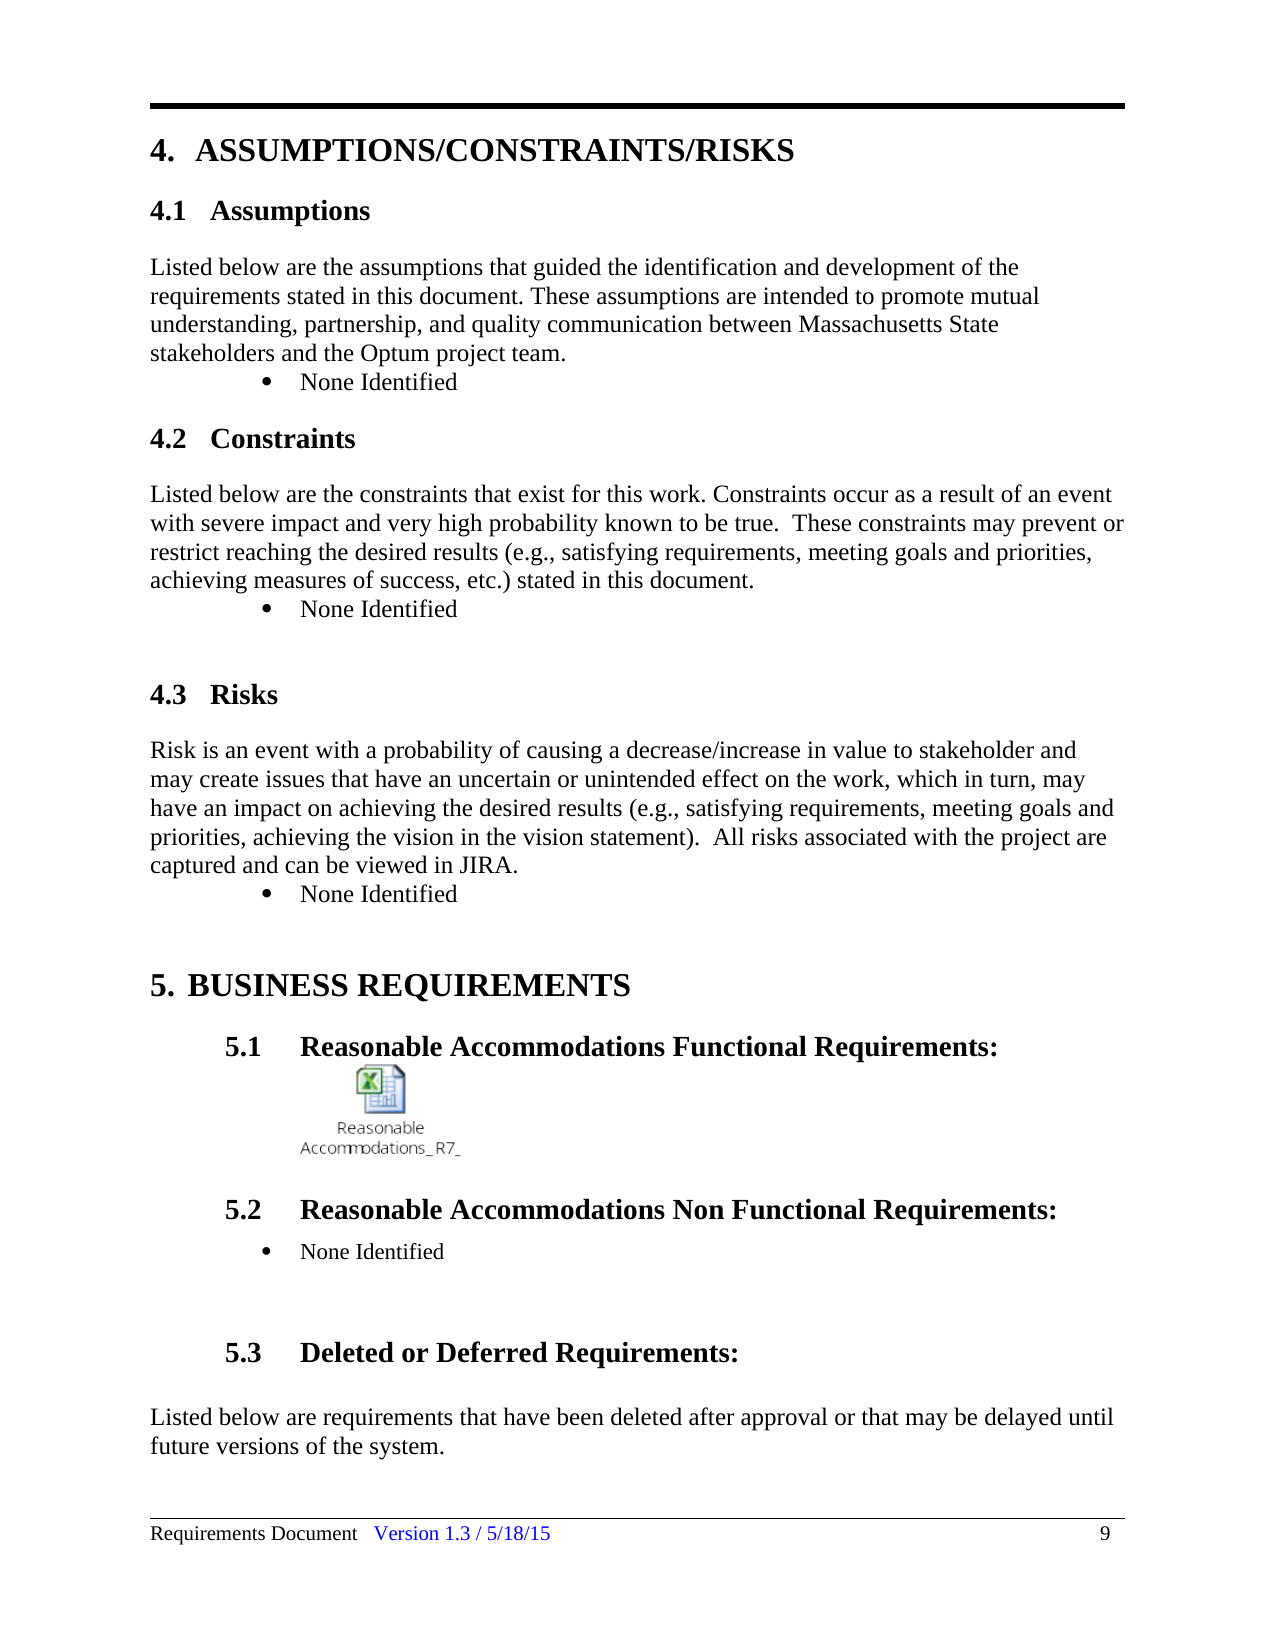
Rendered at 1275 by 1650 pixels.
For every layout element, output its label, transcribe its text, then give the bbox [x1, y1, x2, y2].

subtitle Reasonable Accommodations Functional Requirements: [225, 1029, 1125, 1062]
subtitle Risks [150, 677, 1125, 710]
list None Identified [262, 594, 1125, 623]
text Listed below are the constraints that exist for this work. Constraints occur as a result of an event with severe impact and very high probability known to be true. These constraints may prevent or restrict reaching the desired results (e.g., satisfying requirements, meeting goals and priorities, achieving measures of success, etc.) stated in this document. [150, 479, 1125, 594]
text Listed below are requirements that have been deleted after approval or that may be delayed until future versions of the system. [150, 1402, 1125, 1460]
subtitle BUSINESS Requirements [150, 965, 1125, 1004]
list None Identified [262, 879, 1125, 908]
list None Identified [262, 367, 1125, 396]
list None Identified [262, 1238, 1125, 1264]
text Listed below are the assumptions that guided the identification and development of the requirements stated in this document. These assumptions are intended to promote mutual understanding, partnership, and quality communication between Massachusetts State stakeholders and the Optum project team. [150, 252, 1125, 367]
subtitle Constraints [150, 421, 1125, 454]
subtitle Assumptions [150, 193, 1125, 227]
subtitle Deleted or Deferred Requirements: [225, 1335, 1125, 1369]
subtitle Reasonable Accommodations Non Functional Requirements: [225, 1192, 1125, 1226]
subtitle Assumptions/Constraints/Risks [150, 109, 1125, 168]
text Risk is an event with a probability of causing a decrease/increase in value to stakeholder and may create issues that have an uncertain or unintended effect on the work, which in turn, may have an impact on achieving the desired results (e.g., satisfying requirements, meeting goals and priorities, achieving the vision in the vision statement). All risks associated with the project are captured and can be viewed in JIRA. [150, 735, 1125, 879]
